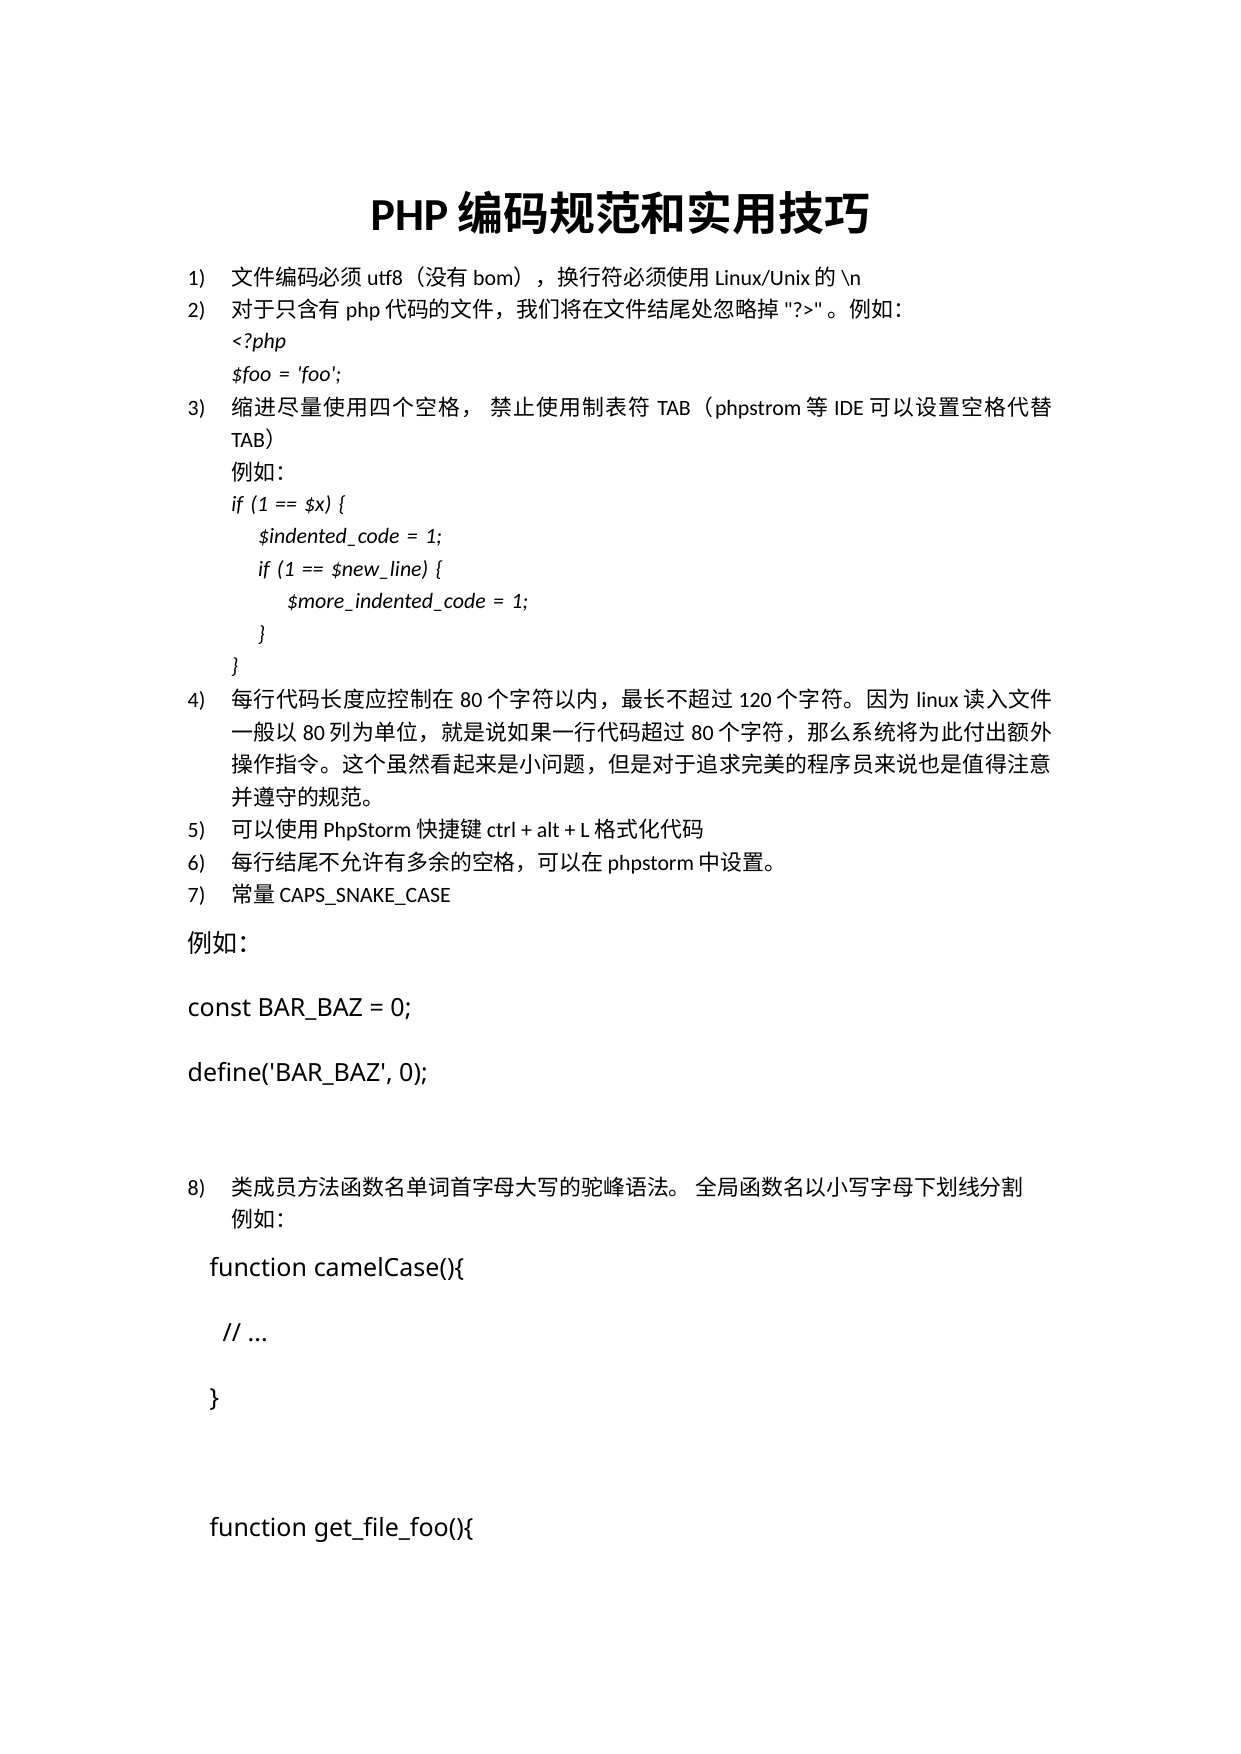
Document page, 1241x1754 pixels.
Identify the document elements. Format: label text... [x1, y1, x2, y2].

text PHP编码规范和实用技巧 [187, 162, 1053, 259]
list 缩进尽量使用四个空格， 禁止使用制表符TAB（phpstrom等IDE可以设置空格代替TAB） 例如： if (1 == $x) { $indented_code = 1; if (1 == $new_line) { $more_indented_code = 1; } } [187, 389, 1053, 682]
list 常量CAPS_SNAKE_CASE [187, 877, 1053, 909]
text } [209, 1364, 1053, 1429]
text const BAR_BAZ = 0; [187, 974, 1053, 1039]
text define('BAR_BAZ', 0); [187, 1039, 1053, 1104]
list 例如： [231, 1202, 1053, 1234]
list 每行结尾不允许有多余的空格，可以在phpstorm中设置。 [187, 844, 1053, 877]
text function camelCase(){ [209, 1234, 1053, 1299]
text 例如： [187, 909, 1053, 974]
list 可以使用PhpStorm 快捷键 ctrl + alt + L 格式化代码 [187, 812, 1053, 844]
list 每行代码长度应控制在80个字符以内，最长不超过120个字符。因为 linux 读入文件一般以80列为单位，就是说如果一行代码超过80个字符，那么系统将为此付出额外操作指令。这个虽然看起来是小问题，但是对于追求完美的程序员来说也是值得注意并遵守的规范。 [187, 682, 1053, 812]
list 对于只含有 php 代码的文件，我们将在文件结尾处忽略掉 "?>" 。例如： <?php $foo = 'foo'; [187, 292, 1053, 389]
text function get_file_foo(){ [209, 1494, 1053, 1559]
list 类成员方法函数名单词首字母大写的驼峰语法。 全局函数名以小写字母下划线分割 [187, 1169, 1053, 1202]
list 文件编码必须utf8（没有bom），换行符必须使用Linux/Unix的 \n [187, 259, 1053, 292]
text // ... [209, 1299, 1053, 1364]
